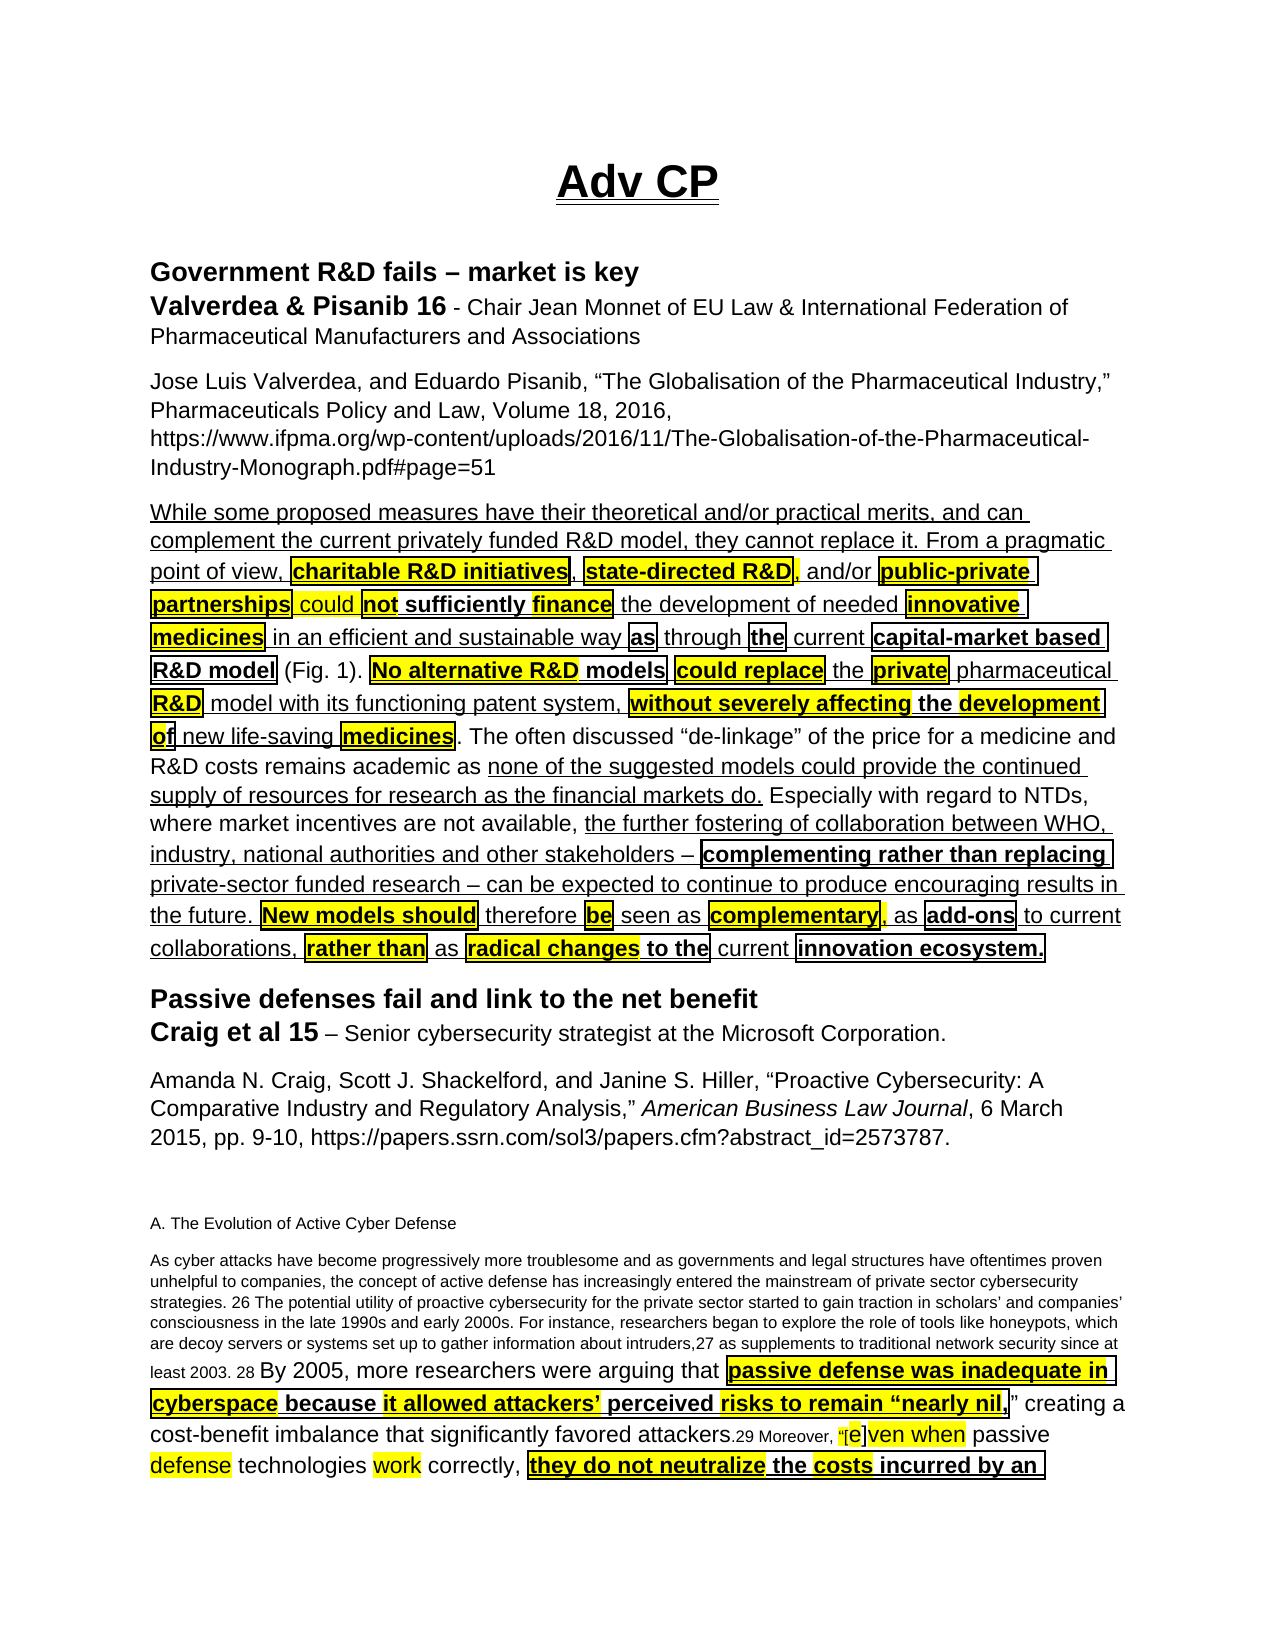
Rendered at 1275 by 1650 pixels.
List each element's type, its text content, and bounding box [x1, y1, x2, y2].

text Craig et al 15 – Senior cybersecurity strategist at the Microsoft Corporation. [150, 1016, 1125, 1048]
text A. The Evolution of Active Cyber Defense [150, 1214, 1125, 1233]
text Jose Luis Valverdea, and Eduardo Pisanib, “The Globalisation of the Pharmaceutical Industry,” Pharmaceuticals Policy and Law, Volume 18, 2016, https://www.ifpma.org/wp-content/uploads/2016/11/The-Globalisation-of-the-Pharmaceutical-Industry-Monograph.pdf#page=51 [150, 368, 1125, 480]
text Valverdea & Pisanib 16 - Chair Jean Monnet of EU Law & International Federation of Pharmaceutical Manufacturers and Associations [150, 290, 1125, 349]
subtitle Government R&D fails – market is key [150, 256, 1125, 287]
subtitle Passive defenses fail and link to the net benefit [150, 983, 1125, 1014]
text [150, 1251, 1125, 1480]
text Amanda N. Craig, Scott J. Shackelford, and Janine S. Hiller, “Proactive Cybersecurity: A Comparative Industry and Regulatory Analysis,” American Business Law Journal, 6 March 2015, pp. 9-10, https://papers.ssrn.com/sol3/papers.cfm?abstract_id=2573787. [150, 1067, 1125, 1150]
subtitle Adv CP [150, 154, 1125, 207]
text While some proposed measures have their theoretical and/or practical merits, and can complement the current privately funded R&D model, they cannot replace it. From a pragmatic point of view, charitable R&D initiatives, state-directed R&D, and/or public-private partnerships could not sufficiently finance the development of needed innovative medicines in an efficient and sustainable way as through the current capital-market based R&D model (Fig. 1). No alternative R&D models could replace the private pharmaceutical R&D model with its functioning patent system, without severely affecting the development of new life-saving medicines. The often discussed “de-linkage” of the price for a medicine and R&D costs remains academic as none of the suggested models could provide the continued supply of resources for research as the financial markets do. Especially with regard to NTDs, where market incentives are not available, the further fostering of collaboration between WHO, industry, national authorities and other stakeholders – complementing rather than replacing private-sector funded research – can be expected to continue to produce encouraging results in the future. New models should therefore be seen as complementary, as add-ons to current collaborations, rather than as radical changes to the current innovation ecosystem. [150, 499, 1125, 894]
